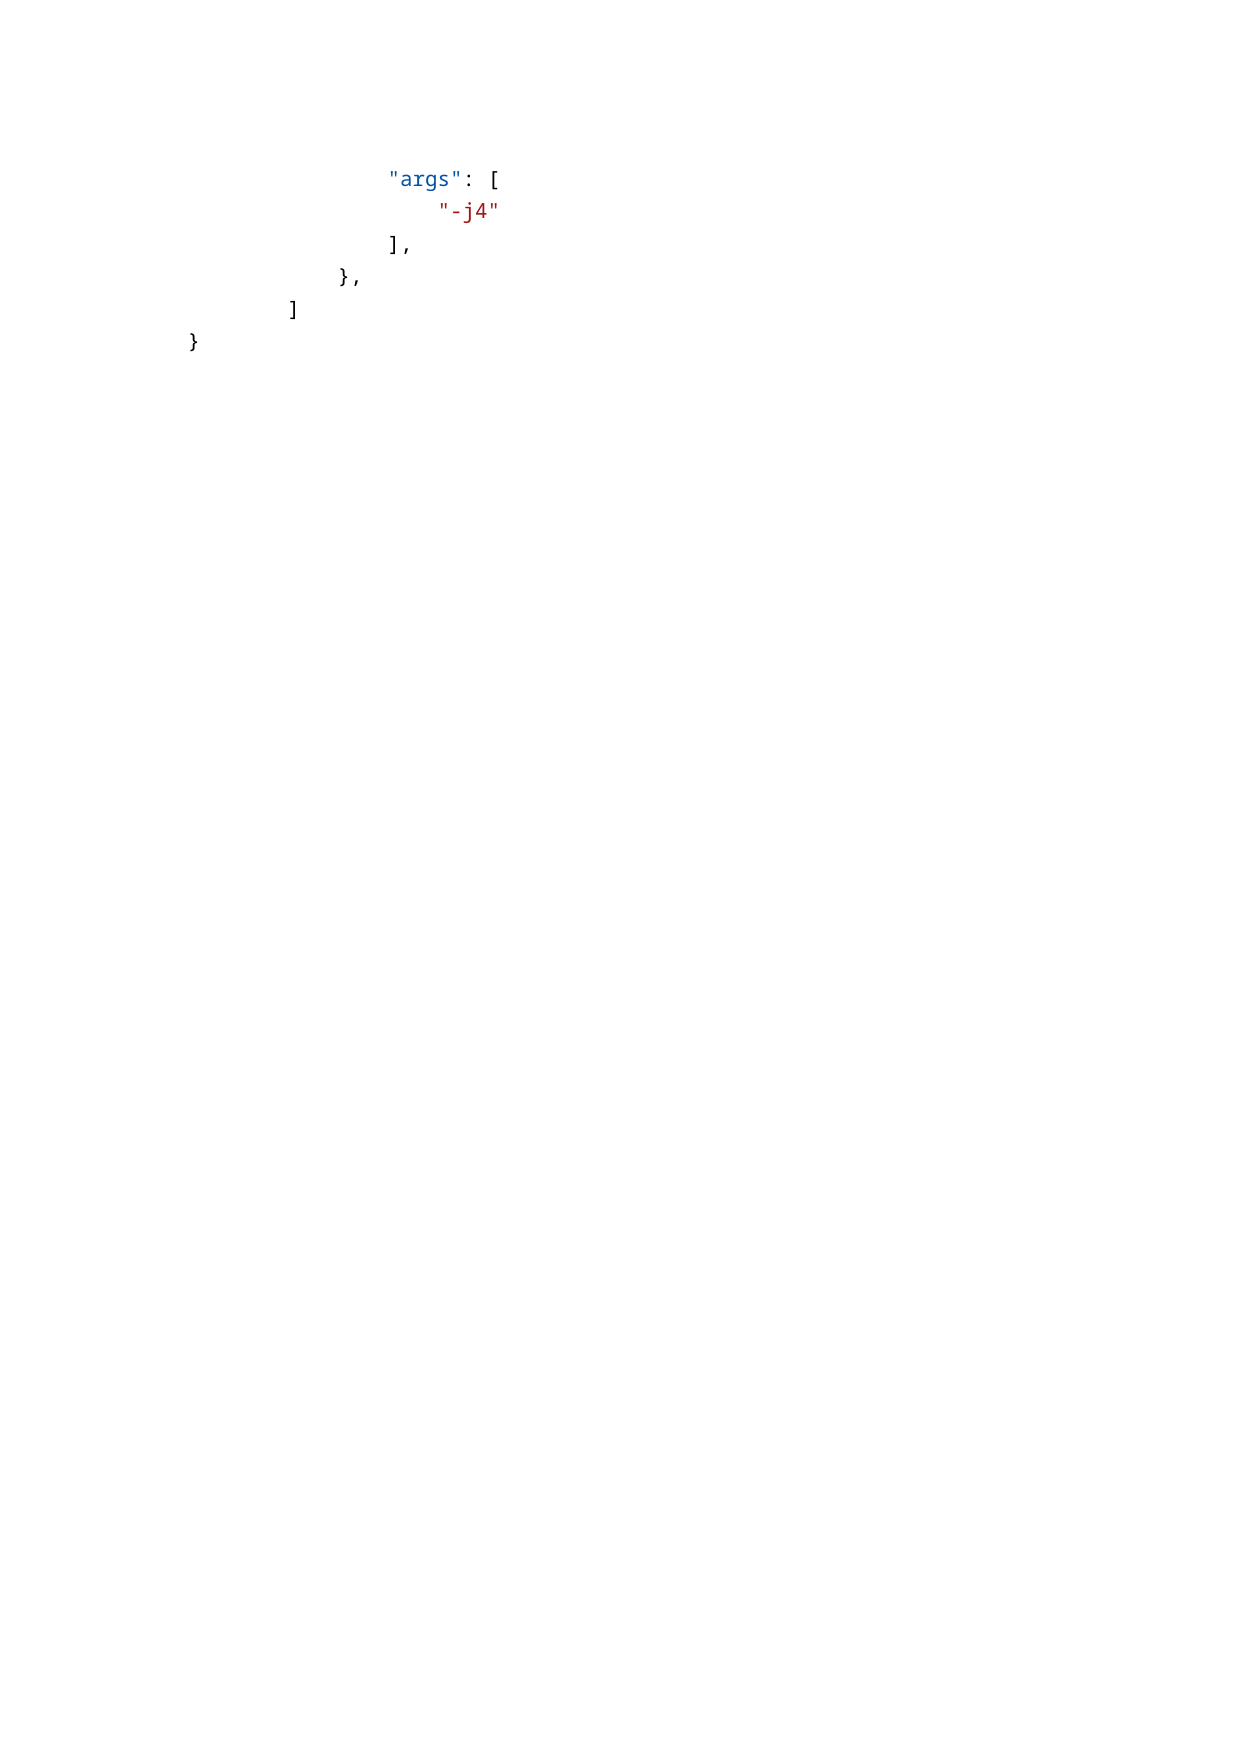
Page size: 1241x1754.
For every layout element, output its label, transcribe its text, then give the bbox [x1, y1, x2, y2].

text "-j4" [187, 194, 1053, 227]
text } [187, 324, 1053, 357]
text ] [187, 292, 1053, 324]
text "args": [ [187, 162, 1053, 194]
text ], [187, 227, 1053, 259]
text }, [187, 259, 1053, 292]
